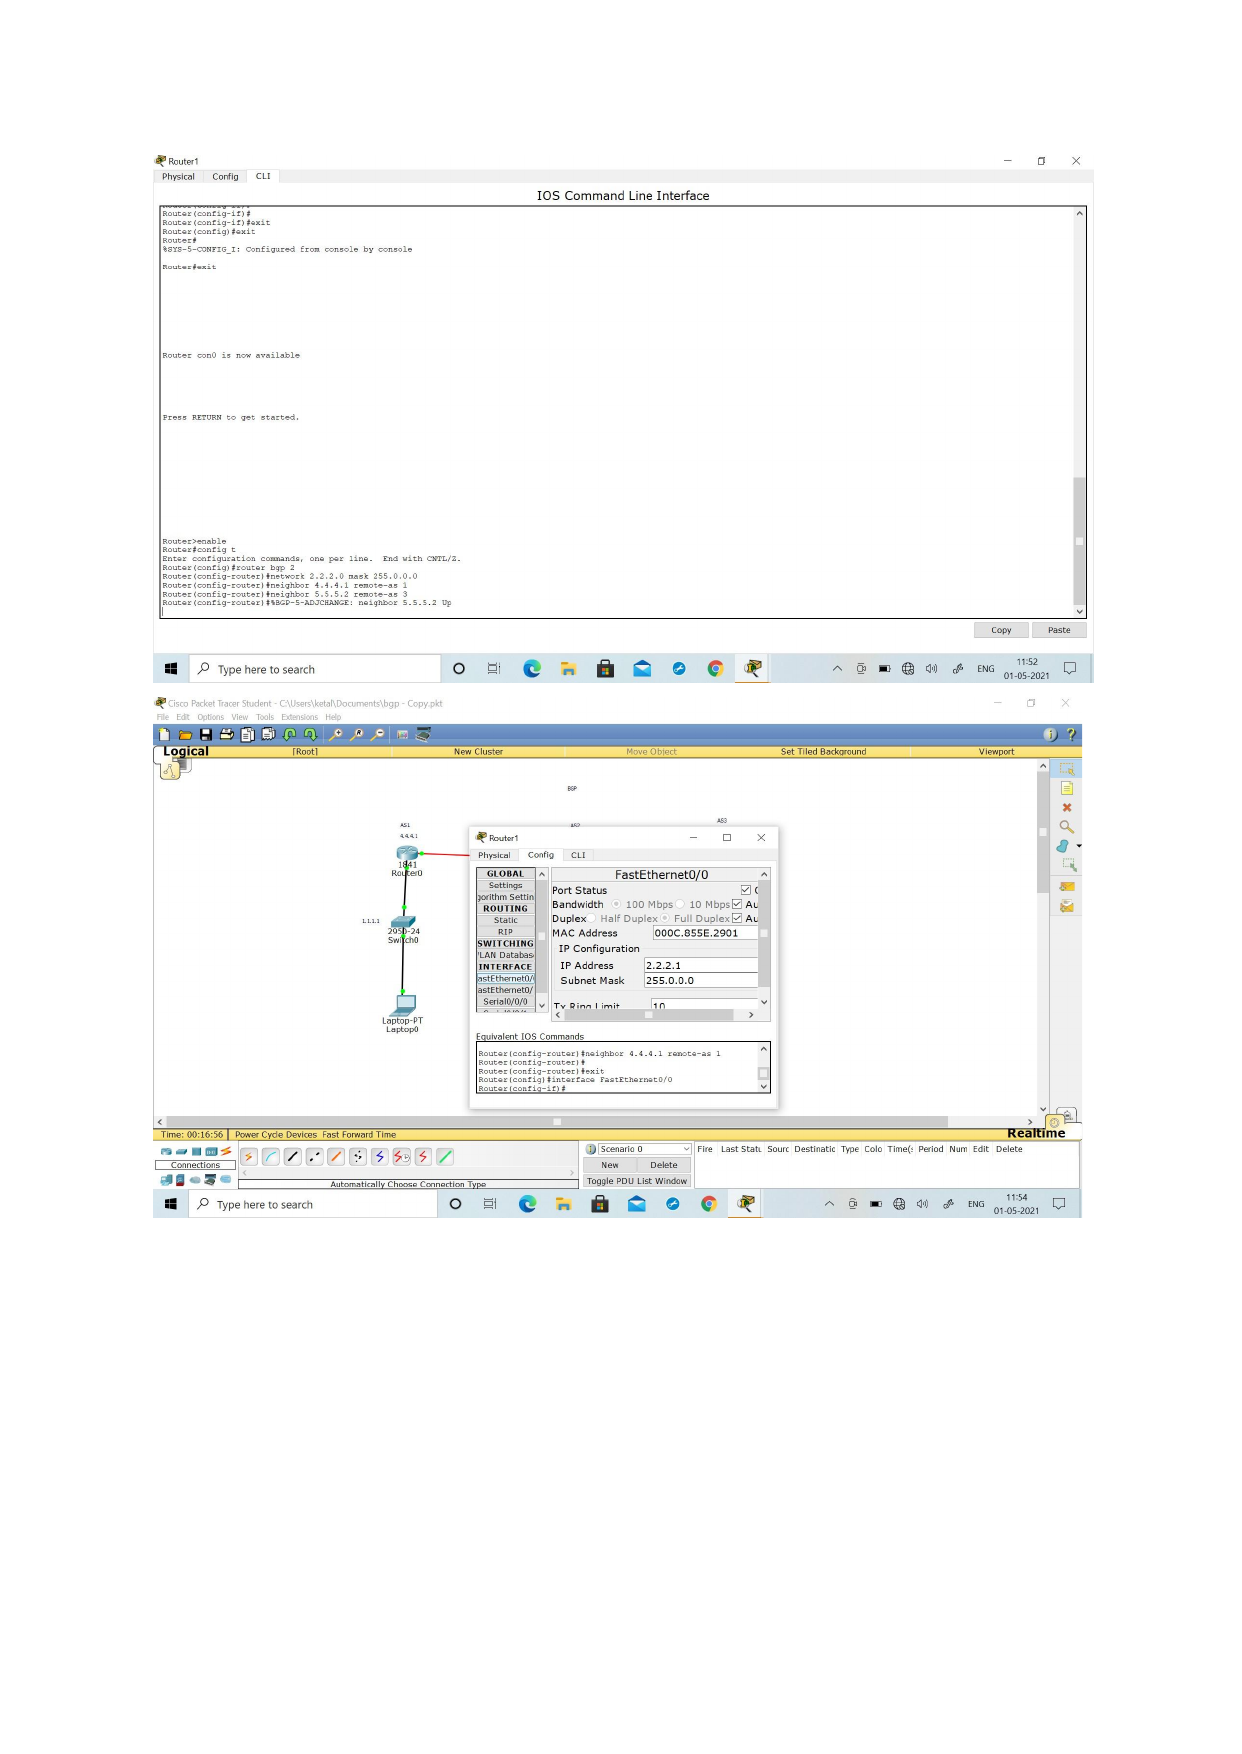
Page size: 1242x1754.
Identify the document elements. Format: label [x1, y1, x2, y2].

picture [153, 155, 1094, 683]
picture [153, 697, 1083, 1218]
